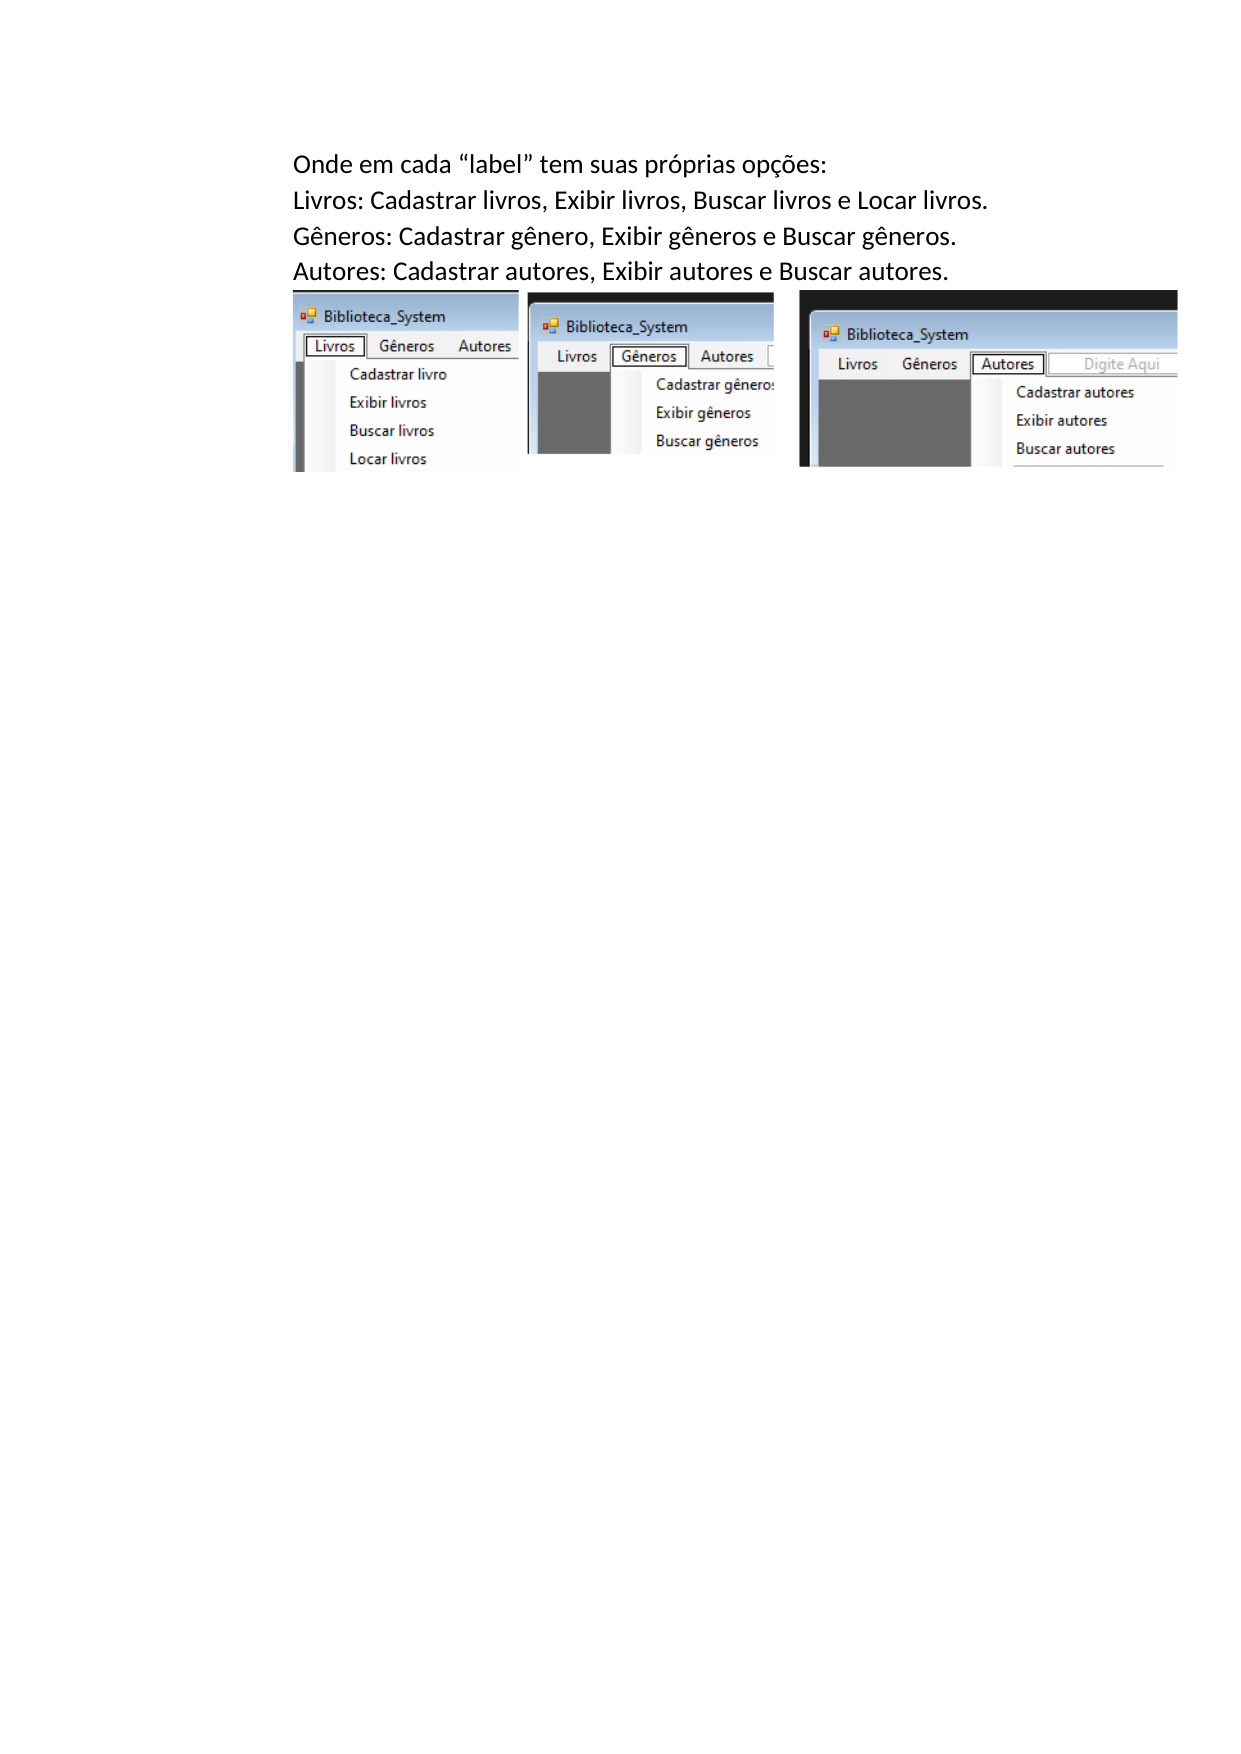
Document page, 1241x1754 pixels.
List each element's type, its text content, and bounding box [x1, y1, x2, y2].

list Autores: Cadastrar autores, Exibir autores e Buscar autores. [293, 254, 1063, 287]
picture [292, 290, 1179, 472]
list Gêneros: Cadastrar gênero, Exibir gêneros e Buscar gêneros. [293, 219, 1063, 252]
list Livros: Cadastrar livros, Exibir livros, Buscar livros e Locar livros. [293, 183, 1063, 216]
list Onde em cada “label” tem suas próprias opções: [293, 148, 1063, 181]
